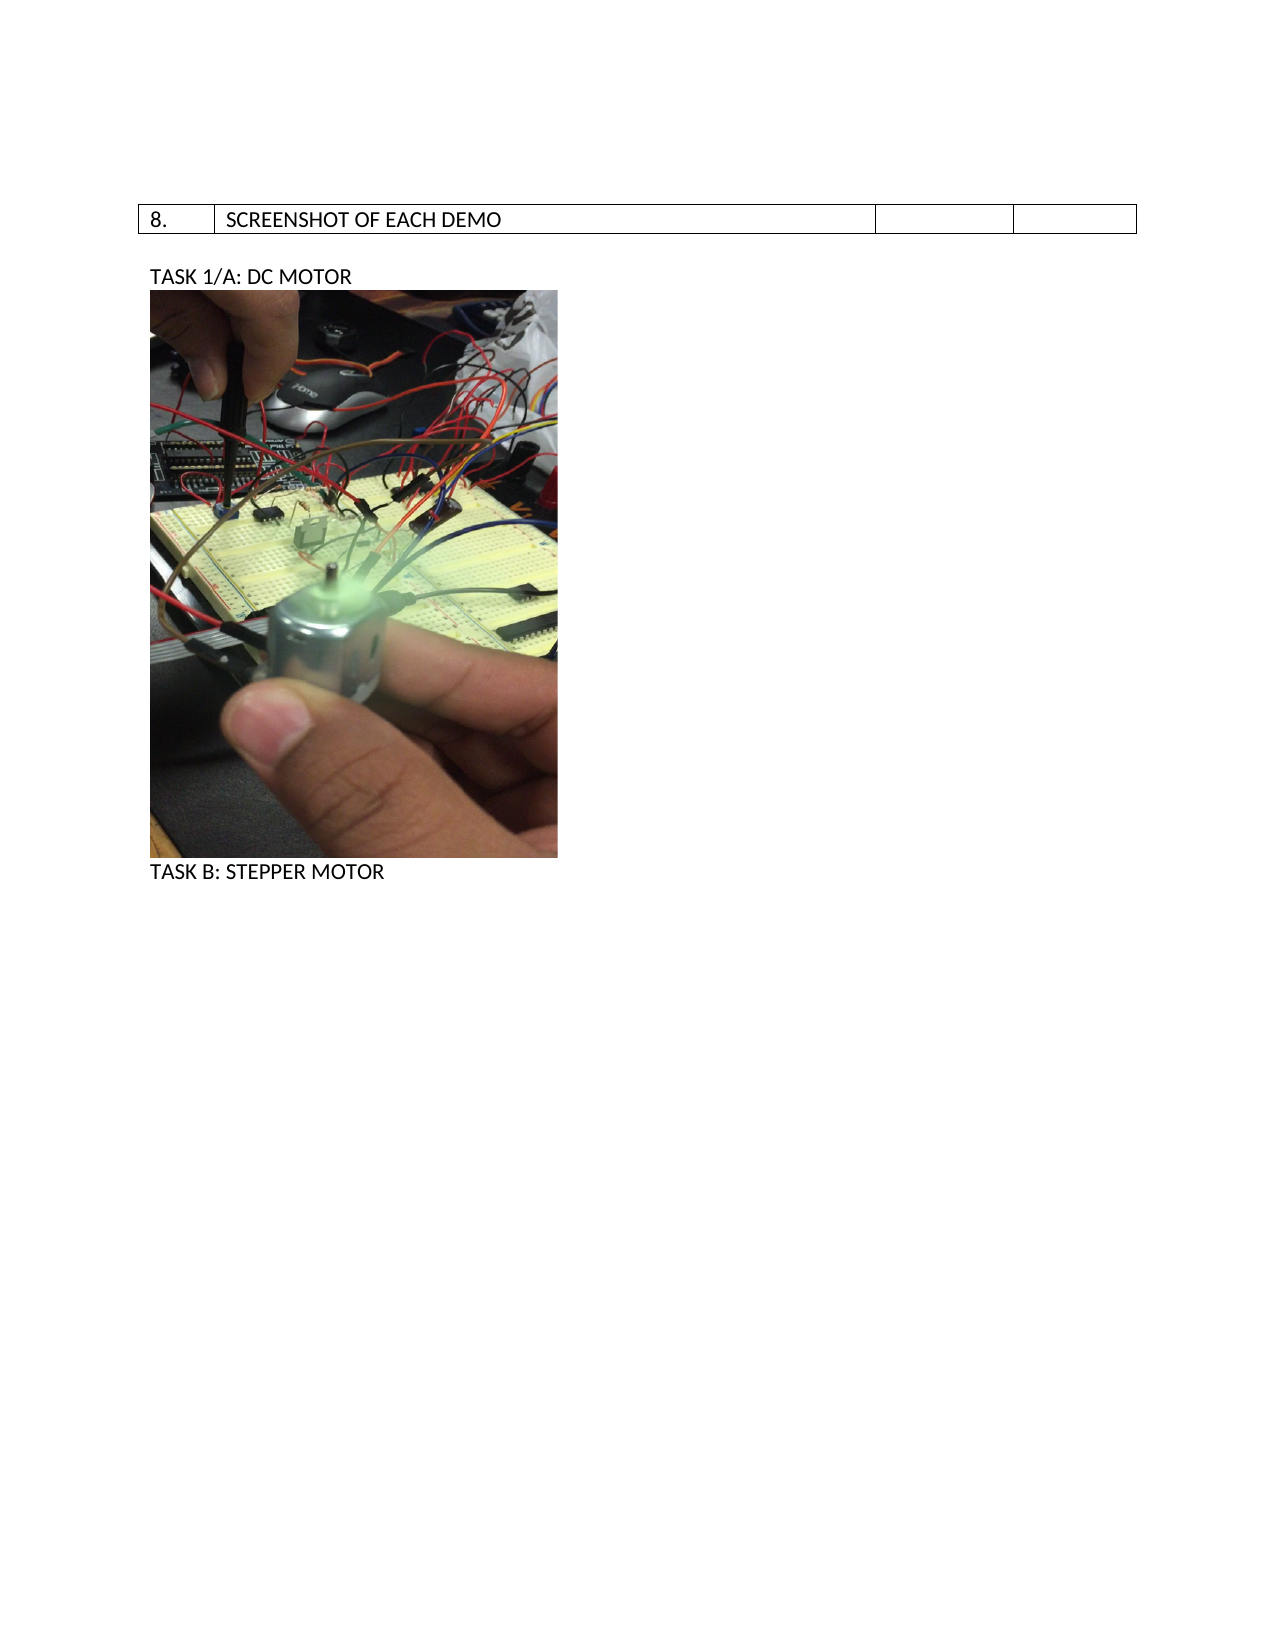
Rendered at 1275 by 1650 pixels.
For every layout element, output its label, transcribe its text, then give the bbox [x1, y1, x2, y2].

table_header 8. [139, 205, 214, 233]
text TASK 1/A: DC MOTOR [150, 262, 1125, 290]
table_header [876, 205, 1013, 233]
picture [150, 290, 558, 858]
table_header [1014, 205, 1136, 233]
table_header SCREENSHOT OF EACH DEMO [215, 205, 875, 233]
text TASK B: STEPPER MOTOR [150, 857, 1125, 885]
